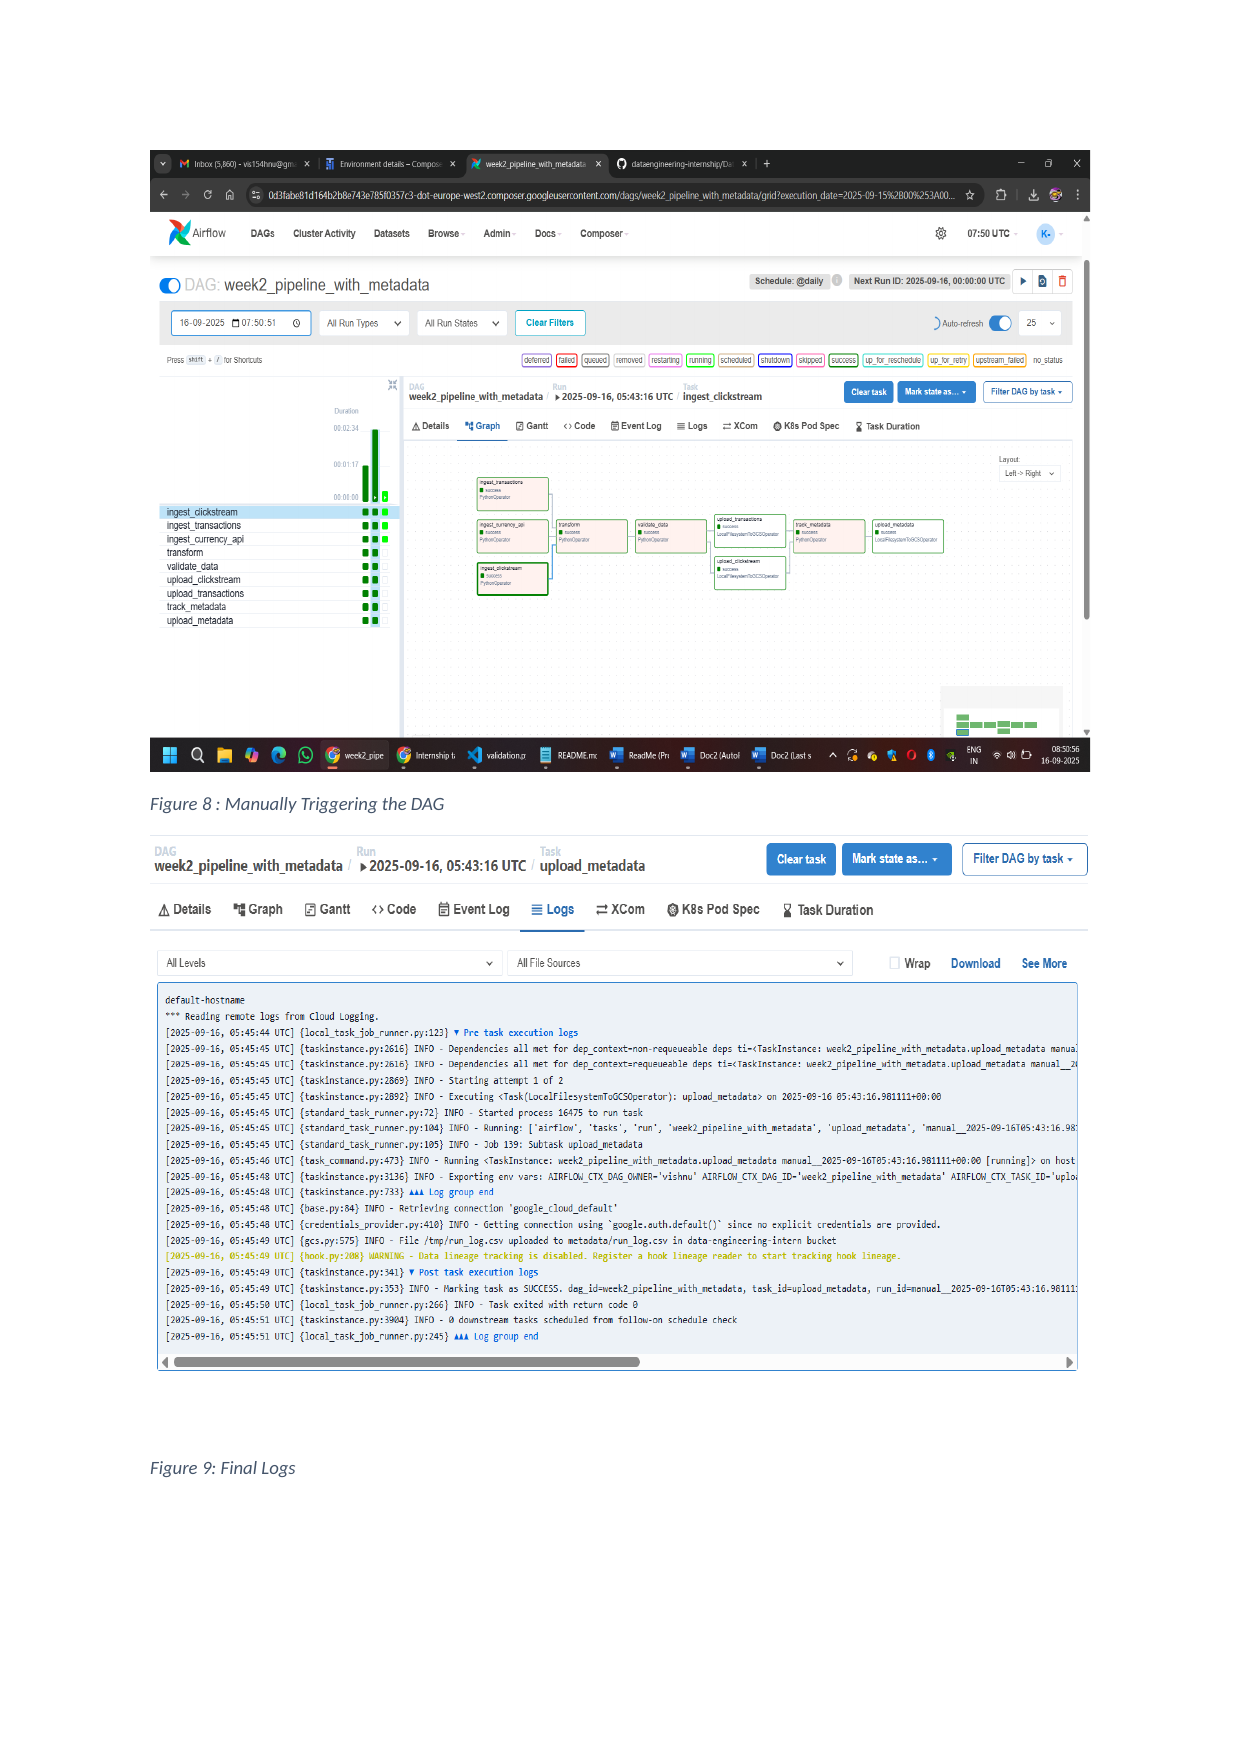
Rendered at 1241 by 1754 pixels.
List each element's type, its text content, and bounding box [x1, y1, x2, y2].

picture [150, 835, 1091, 1438]
picture [150, 150, 1091, 772]
text Figure 8 : Manually Triggering the DAG [150, 792, 1090, 815]
text Figure 9: Final Logs [150, 1457, 1090, 1479]
